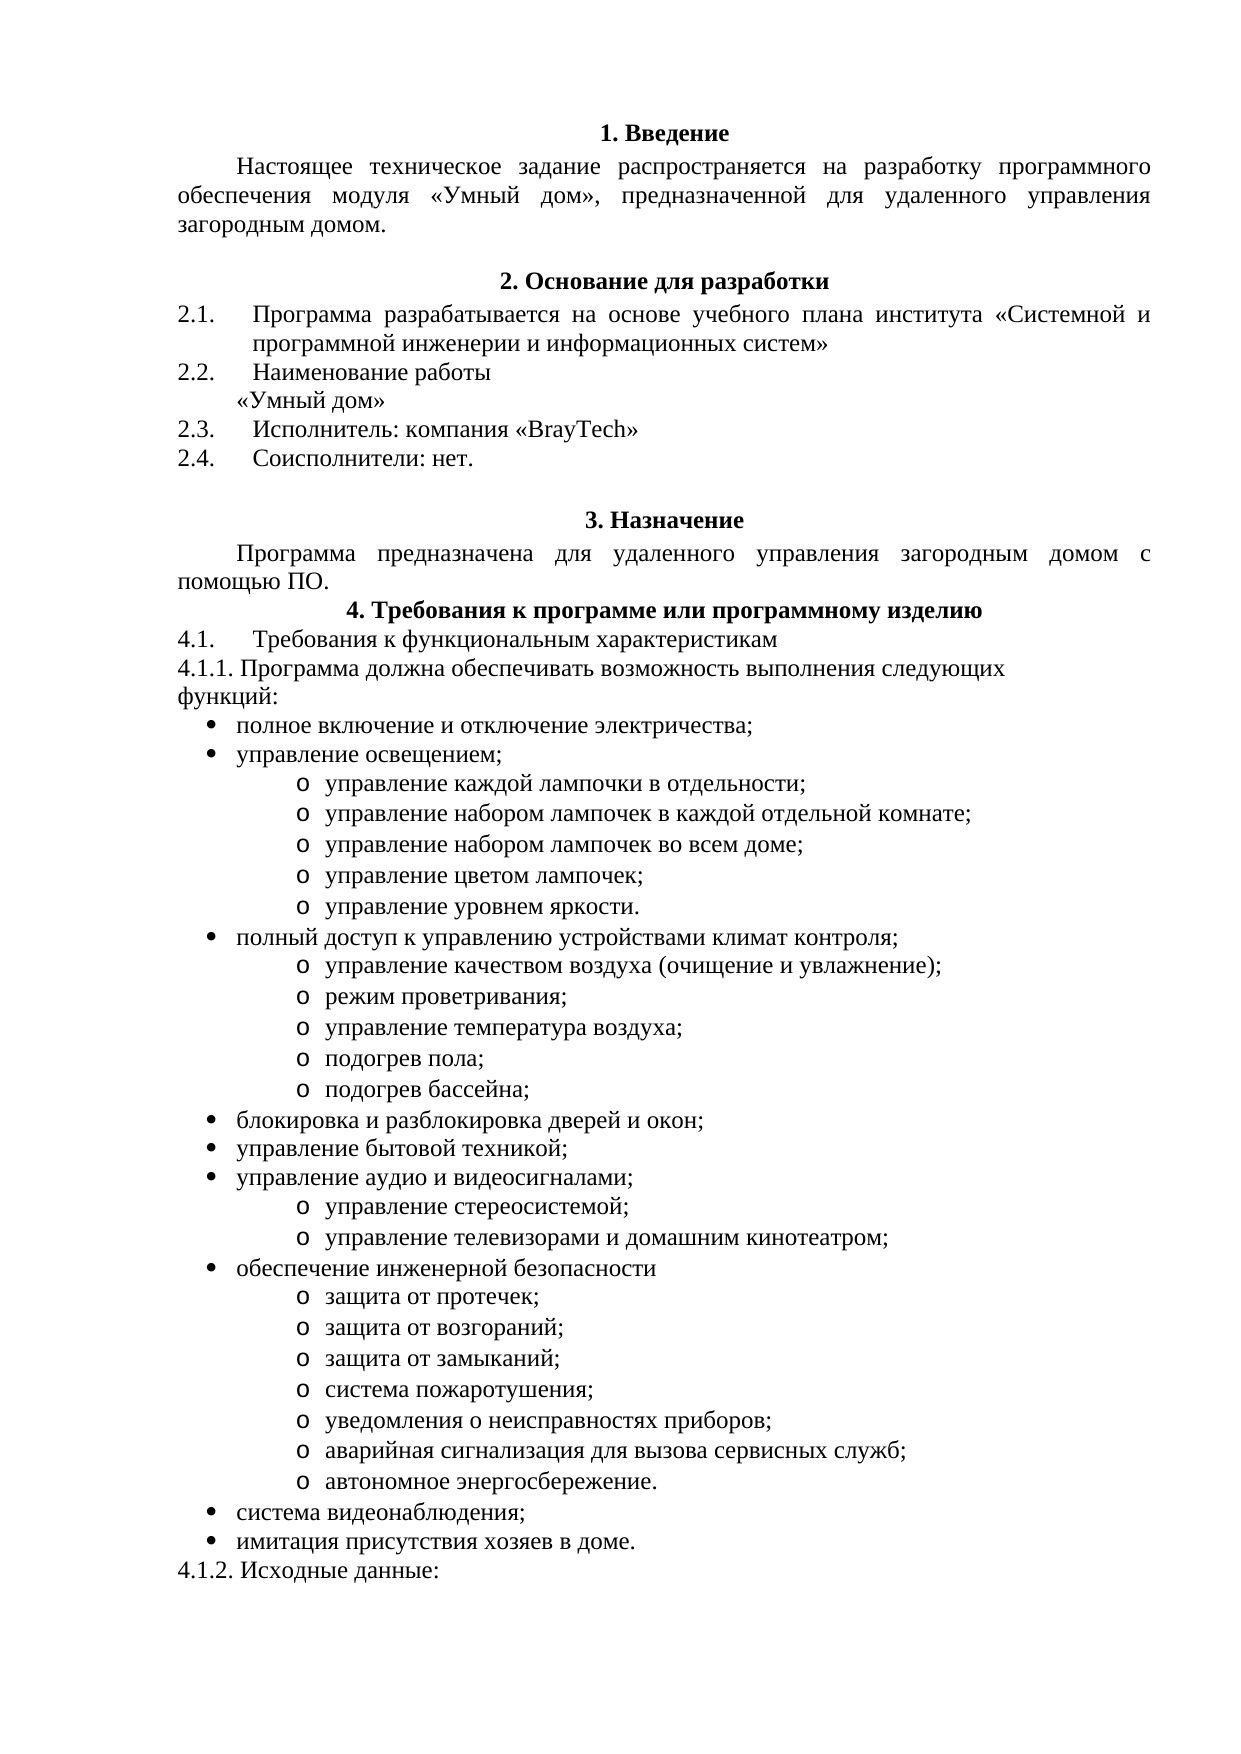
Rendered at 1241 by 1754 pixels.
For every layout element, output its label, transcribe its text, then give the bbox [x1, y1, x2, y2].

text управление стереосистемой; [251, 1191, 1152, 1222]
text аварийная сигнализация для вызова сервисных служб; [251, 1436, 1152, 1466]
text управление телевизорами и домашним кинотеатром; [251, 1222, 1152, 1253]
text полное включение и отключение электричества; [177, 710, 1152, 739]
text защита от замыканий; [251, 1343, 1152, 1374]
text управление аудио и видеосигналами; [177, 1162, 1152, 1191]
text защита от протечек; [251, 1281, 1152, 1312]
text блокировка и разблокировка дверей и окон; [177, 1105, 1152, 1133]
text управление уровнем яркости. [251, 891, 1152, 922]
text автономное энергосбережение. [251, 1466, 1152, 1497]
text 4.1.2. Исходные данные: [177, 1555, 1152, 1583]
text управление качеством воздуха (очищение и увлажнение); [251, 951, 1152, 981]
list Исполнитель: компания «BrayTech» [177, 414, 1152, 443]
text имитация присутствия хозяев в доме. [177, 1526, 1152, 1555]
text управление цветом лампочек; [251, 860, 1152, 891]
text защита от возгораний; [251, 1312, 1152, 1343]
text система видеонаблюдения; [177, 1497, 1152, 1526]
text уведомления о неисправностях приборов; [251, 1405, 1152, 1436]
text 4. Требования к программе или программному изделию [177, 595, 1152, 624]
text 2. Основание для разработки [177, 266, 1152, 295]
list Программа разрабатывается на основе учебного плана института «Системной и программной инженерии и информационных систем» [177, 299, 1152, 357]
list Требования к функциональным характеристикам [177, 624, 1152, 653]
text Программа предназначена для удаленного управления загородным домом с помощью ПО. [177, 538, 1152, 595]
text подогрев бассейна; [251, 1074, 1152, 1105]
text управление набором лампочек во всем доме; [251, 829, 1152, 860]
text система пожаротушения; [251, 1374, 1152, 1405]
text управление температура воздуха; [251, 1012, 1152, 1043]
text управление набором лампочек в каждой отдельной комнате; [251, 798, 1152, 829]
text управление каждой лампочки в отдельности; [251, 768, 1152, 798]
text 4.1.1. Программа должна обеспечивать возможность выполнения следующих [177, 653, 1152, 681]
text подогрев пола; [251, 1043, 1152, 1074]
list Наименование работы [177, 357, 1152, 385]
list Соисполнители: нет. [177, 443, 1152, 472]
text управление освещением; [177, 739, 1152, 768]
text Настоящее техническое задание распространяется на разработку программного обеспечения модуля «Умный дом», предназначенной для удаленного управления загородным домом. [177, 151, 1152, 237]
text обеспечение инженерной безопасности [177, 1253, 1152, 1281]
text 3. Назначение [177, 505, 1152, 533]
text «Умный дом» [177, 385, 1152, 414]
text режим проветривания; [251, 981, 1152, 1012]
text функций: [177, 681, 1152, 710]
text 1. Введение [177, 118, 1152, 147]
text управление бытовой техникой; [177, 1133, 1152, 1162]
text полный доступ к управлению устройствами климат контроля; [177, 922, 1152, 951]
